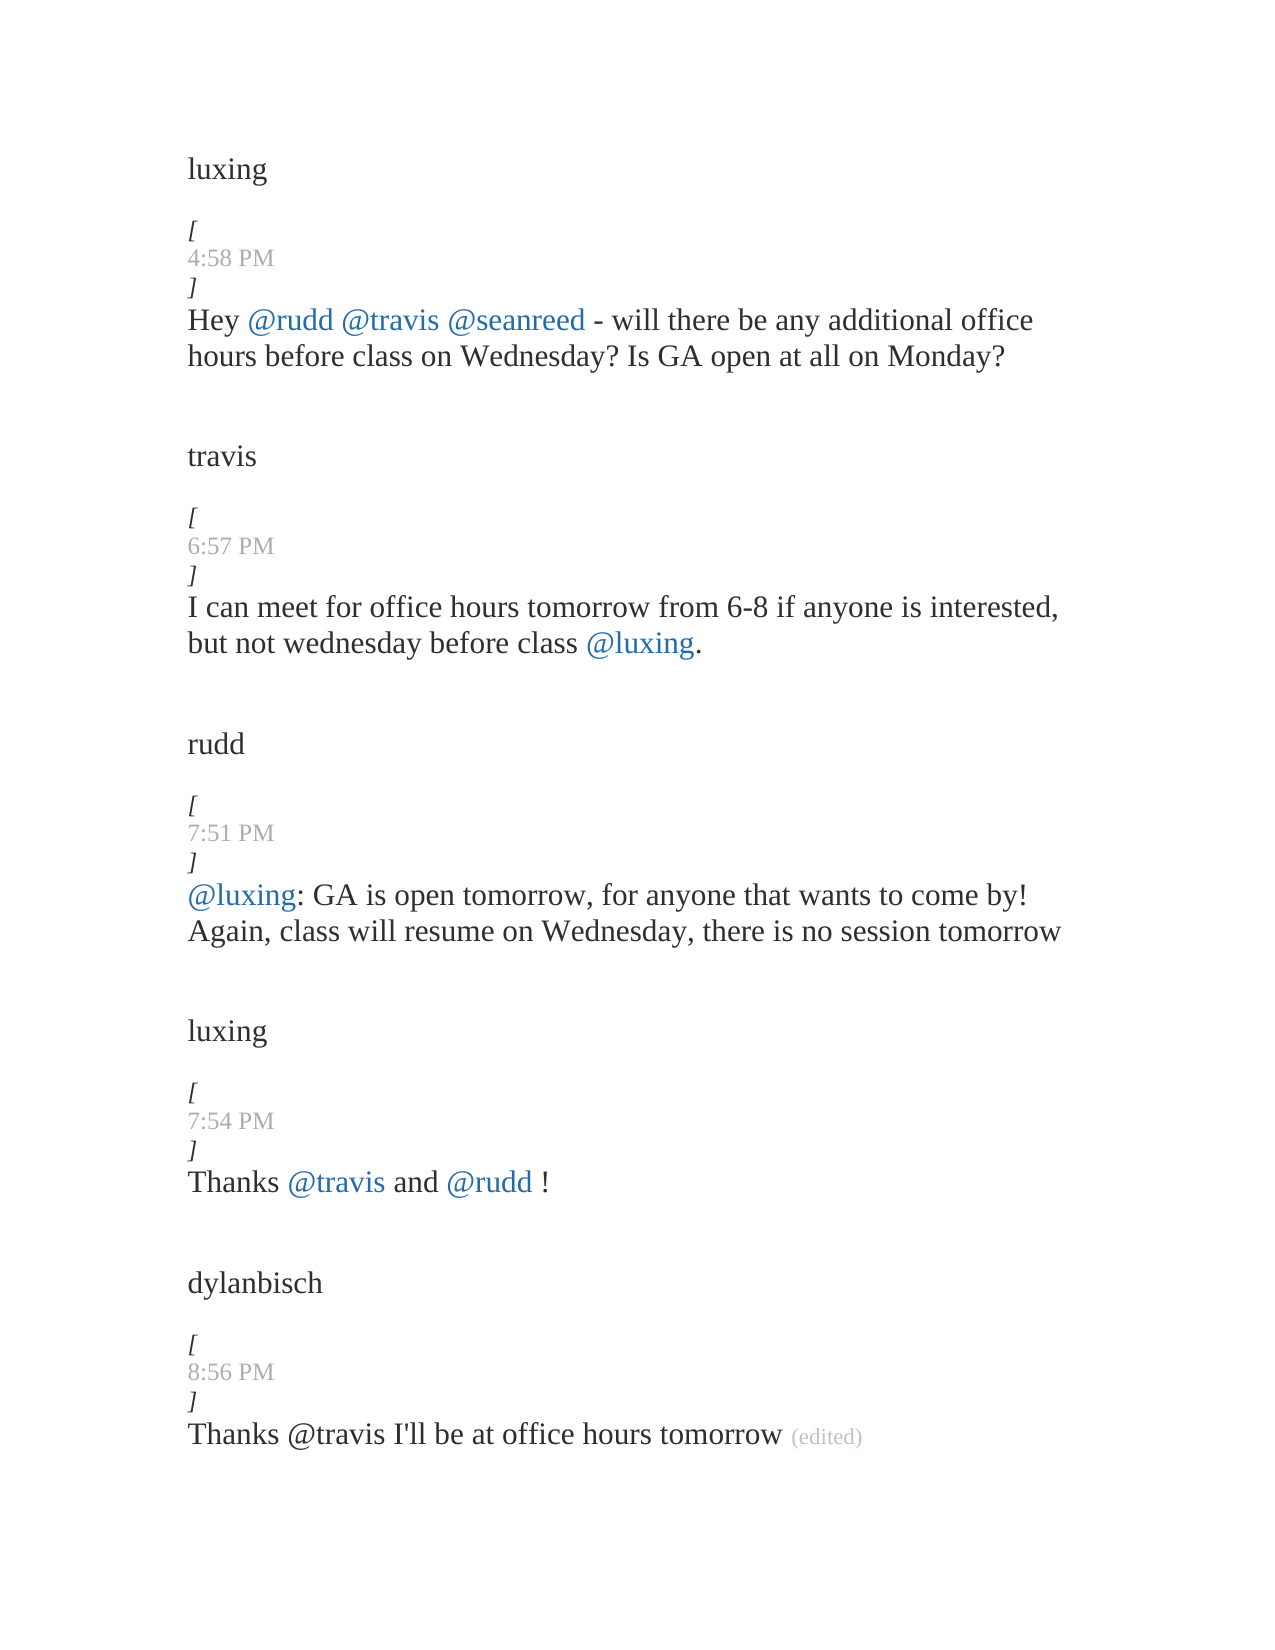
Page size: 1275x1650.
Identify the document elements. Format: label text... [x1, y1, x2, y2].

text 7:54 PM [187, 1106, 1087, 1135]
text [ [187, 790, 1087, 818]
text ] [187, 1135, 1087, 1163]
text [ [187, 215, 1087, 243]
text [ [187, 502, 1087, 531]
text luxing [187, 1012, 1087, 1048]
text ] [187, 560, 1087, 588]
text @luxing: GA is open tomorrow, for anyone that wants to come by! Again, class will resume on Wednesday, there is no session tomorrow [187, 876, 1087, 948]
text 4:58 PM [187, 243, 1087, 272]
text [ [187, 1329, 1087, 1357]
text rudd [187, 725, 1087, 761]
text Thanks @travis I'll be at office hours tomorrow (edited) [187, 1415, 1087, 1451]
text 6:57 PM [187, 531, 1087, 560]
text ] [187, 847, 1087, 876]
text 8:56 PM [187, 1357, 1087, 1386]
text I can meet for office hours tomorrow from 6-8 if anyone is interested, but not wednesday before class @luxing. [187, 588, 1087, 660]
text ] [187, 1386, 1087, 1415]
text ] [187, 272, 1087, 301]
text Thanks @travis and @rudd ! [187, 1163, 1087, 1199]
text dylanbisch [187, 1264, 1087, 1300]
text [ [187, 1077, 1087, 1106]
text travis [187, 437, 1087, 473]
text 7:51 PM [187, 818, 1087, 847]
text luxing [187, 150, 1087, 186]
text Hey @rudd @travis @seanreed - will there be any additional office hours before class on Wednesday? Is GA open at all on Monday? [187, 301, 1087, 373]
